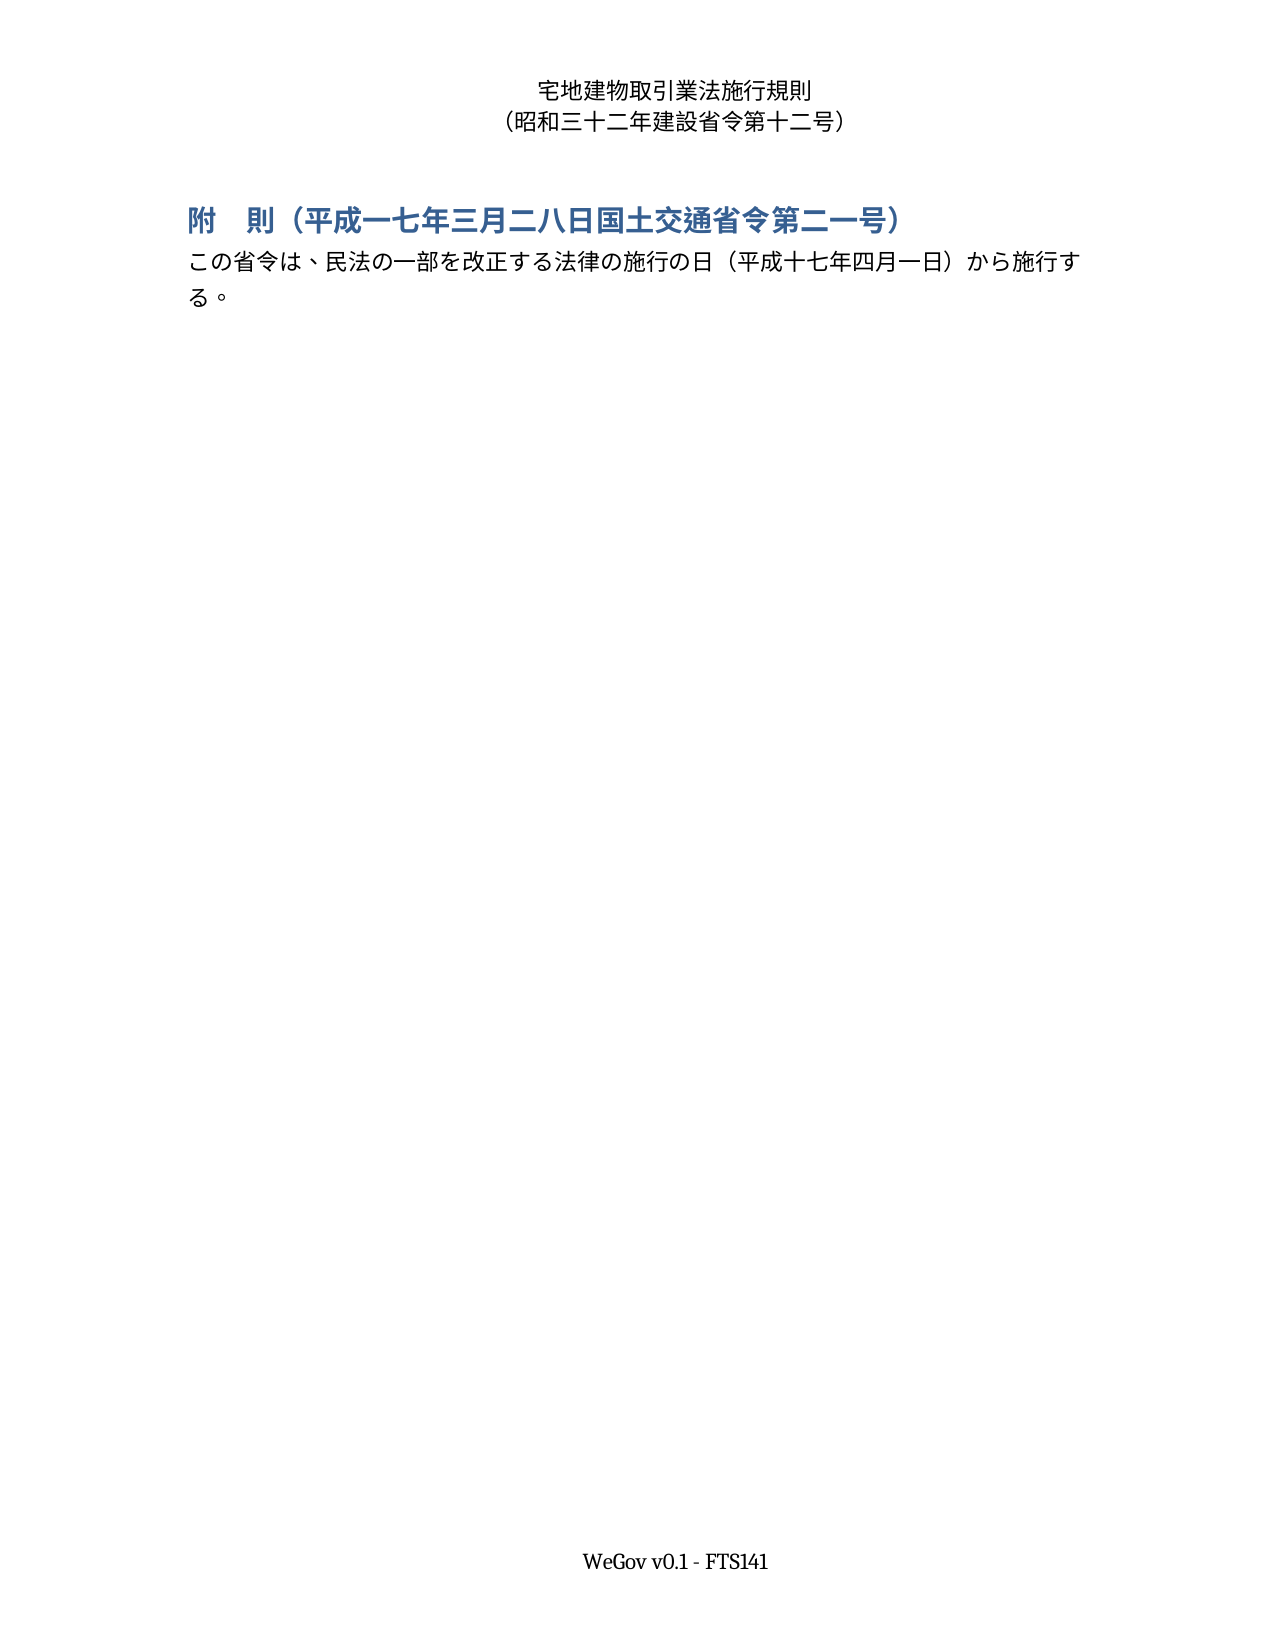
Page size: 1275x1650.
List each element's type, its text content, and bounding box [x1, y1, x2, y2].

subtitle 附 則（平成一七年三月二八日国土交通省令第二一号） [187, 200, 1087, 240]
text この省令は、民法の一部を改正する法律の施行の日（平成十七年四月一日）から施行する。 [187, 246, 1087, 313]
